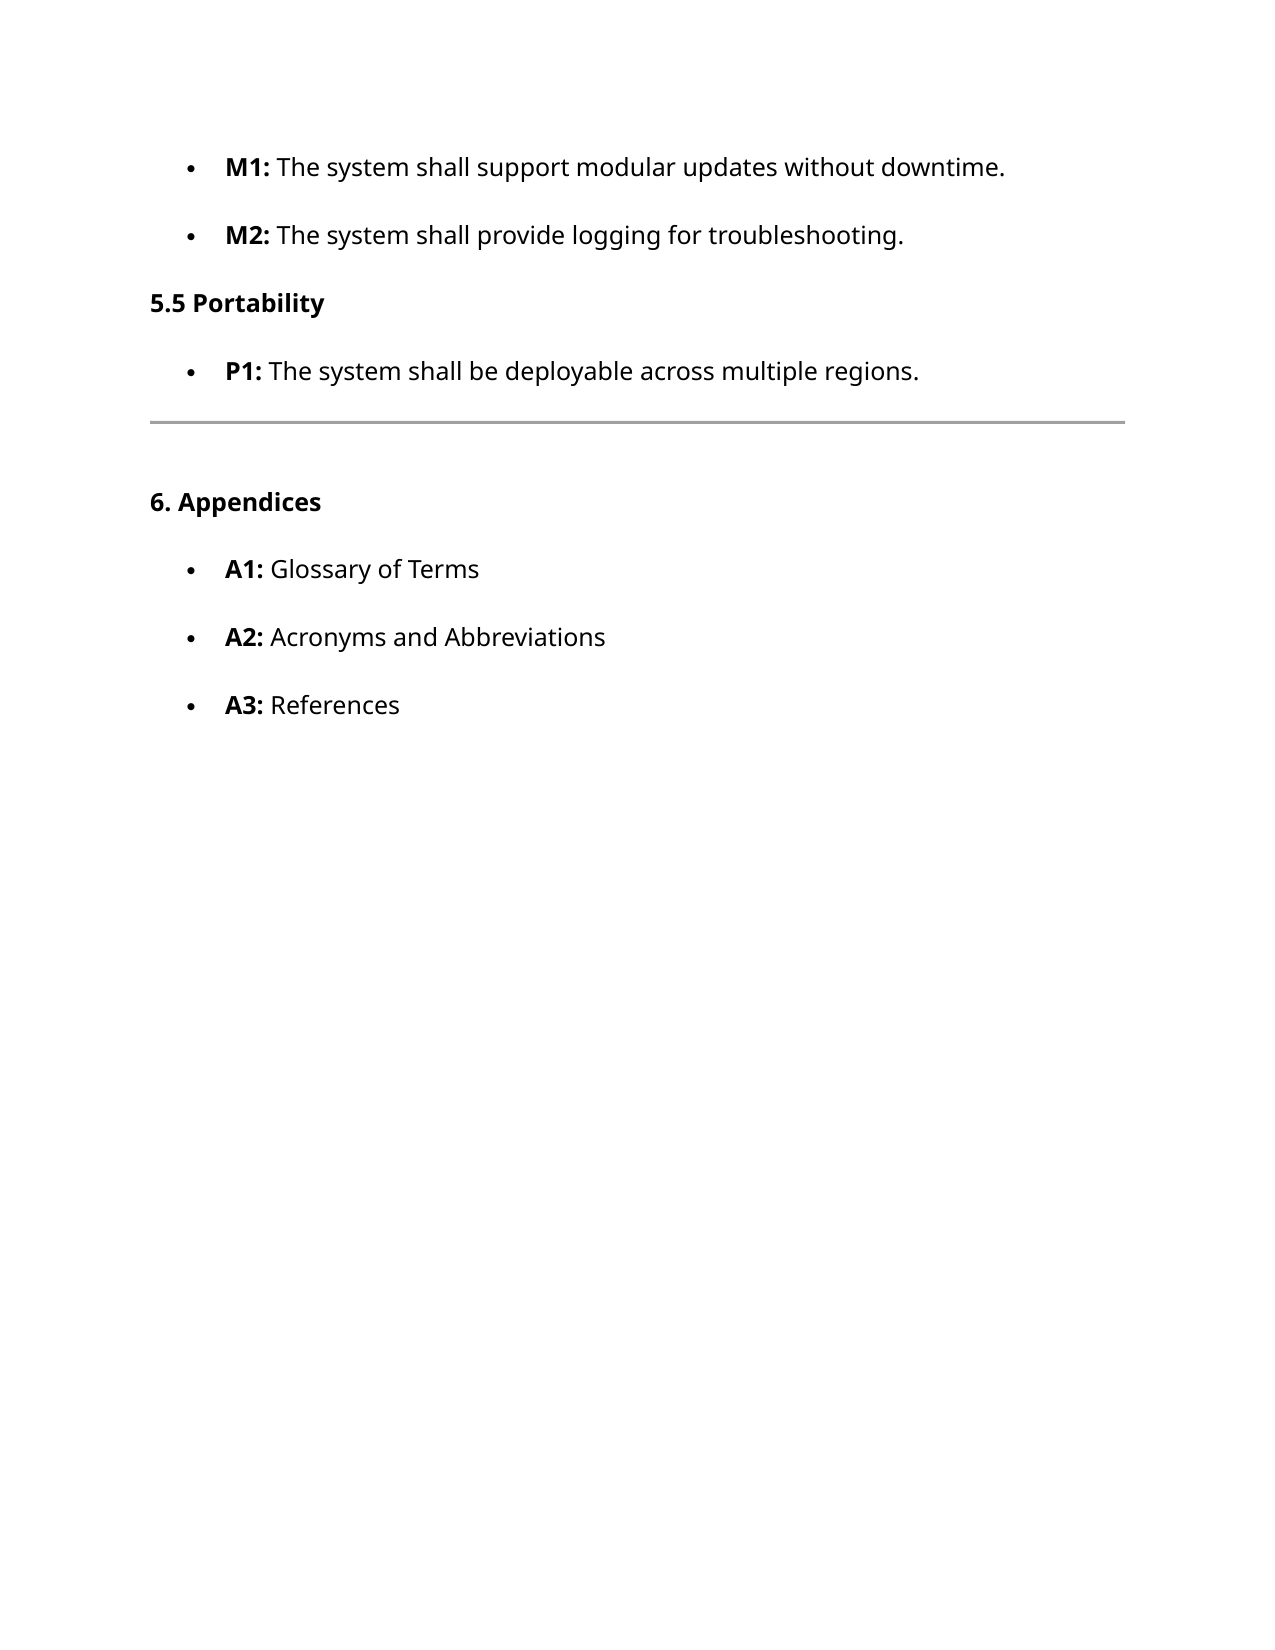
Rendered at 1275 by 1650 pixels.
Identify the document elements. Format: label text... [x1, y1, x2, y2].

list A3: References [187, 687, 1125, 722]
list M1: The system shall support modular updates without downtime. [187, 150, 1125, 184]
list A2: Acronyms and Abbreviations [187, 620, 1125, 654]
list M2: The system shall provide logging for troubleshooting. [187, 218, 1125, 252]
text 6. Appendices [150, 484, 1125, 518]
list P1: The system shall be deployable across multiple regions. [187, 353, 1125, 387]
list A1: Glossary of Terms [187, 552, 1125, 586]
text 5.5 Portability [150, 285, 1125, 319]
